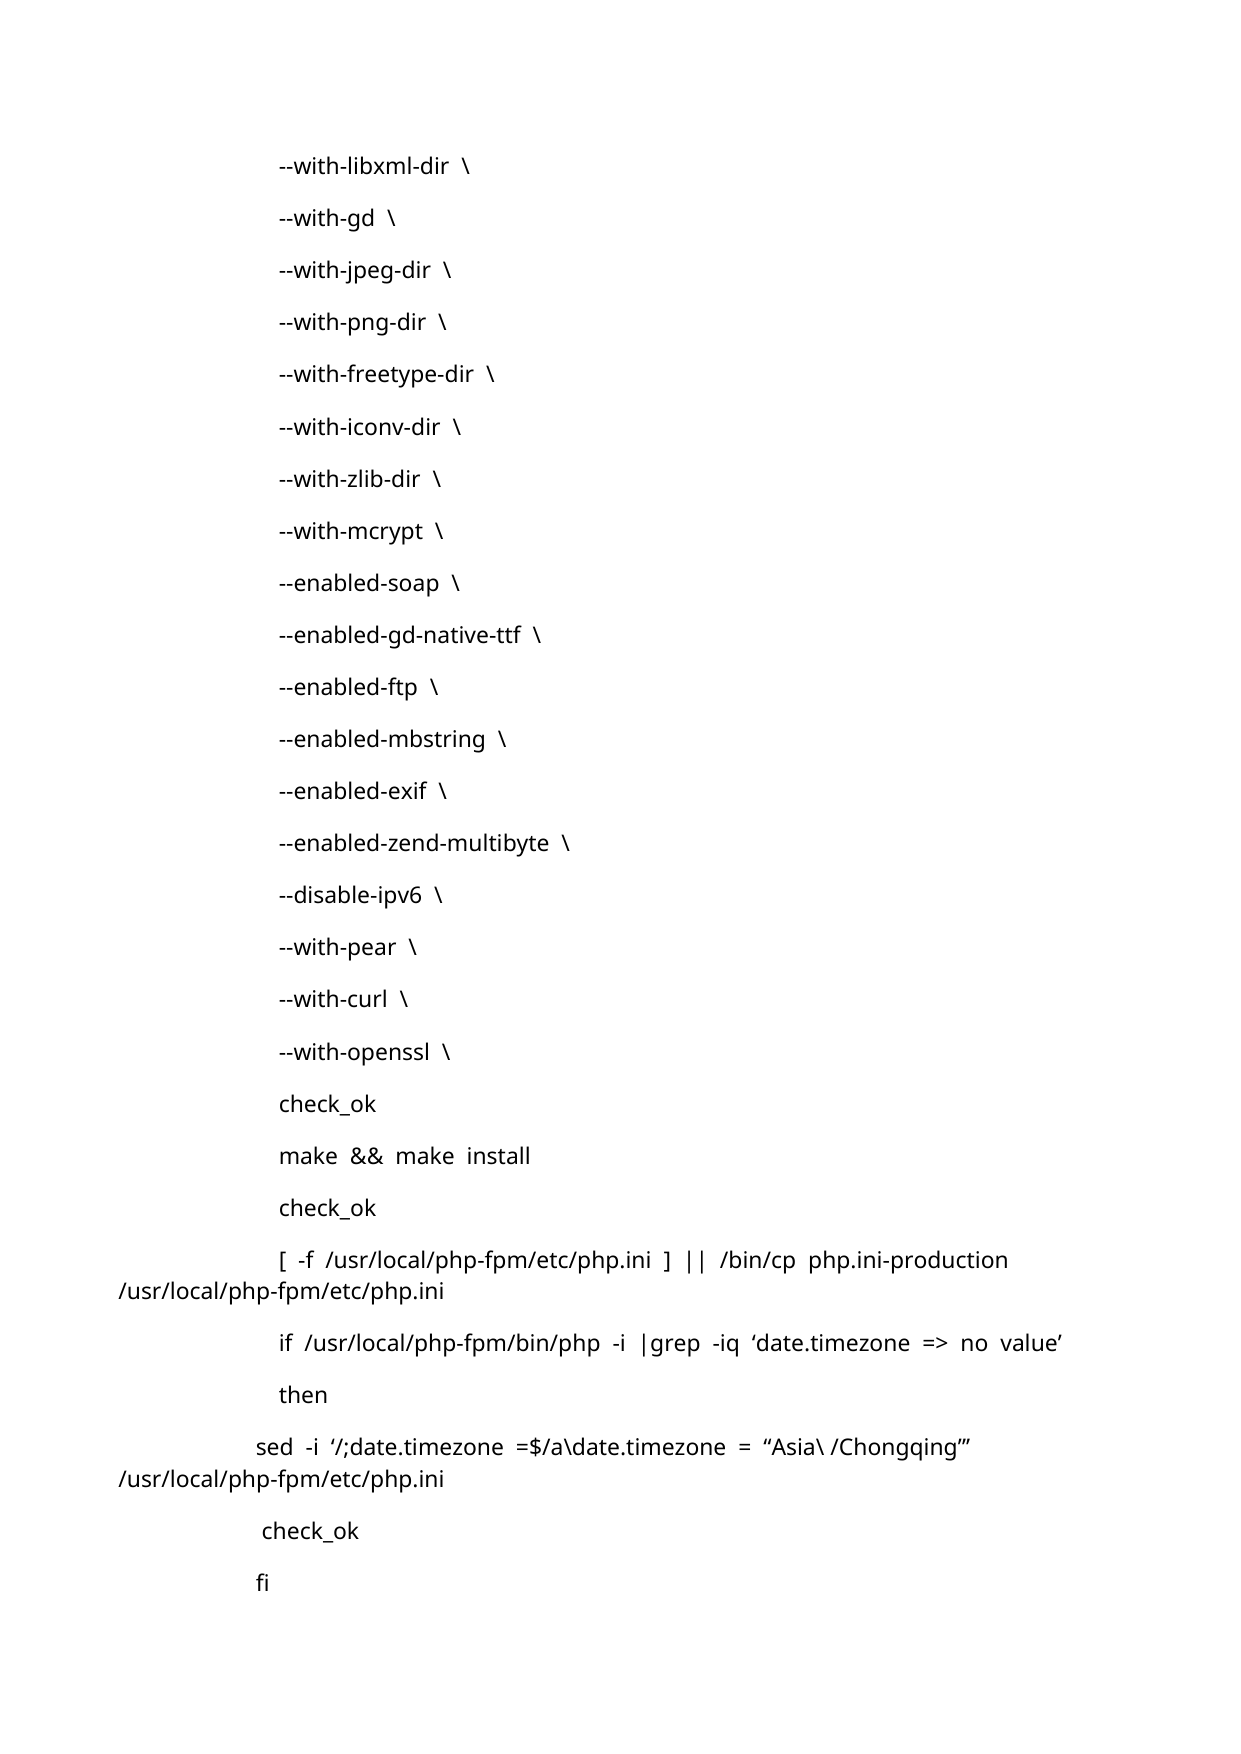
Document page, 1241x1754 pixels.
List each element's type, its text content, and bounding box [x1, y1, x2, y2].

text [ -f /usr/local/php-fpm/etc/php.ini ] || /bin/cp php.ini-production /usr/local/php-fpm/etc/php.ini [118, 1244, 1122, 1306]
text --with-curl \ [118, 983, 1122, 1014]
text --enabled-mbstring \ [118, 723, 1122, 754]
text make && make install [118, 1139, 1122, 1171]
text --with-gd \ [118, 202, 1122, 233]
text check_ok [118, 1514, 1122, 1546]
text check_ok [118, 1192, 1122, 1223]
text --enabled-soap \ [118, 567, 1122, 598]
text fi [118, 1567, 1122, 1598]
text --with-libxml-dir \ [118, 150, 1122, 181]
text --disable-ipv6 \ [118, 879, 1122, 910]
text --enabled-gd-native-ttf \ [118, 619, 1122, 650]
text --with-zlib-dir \ [118, 462, 1122, 494]
text if /usr/local/php-fpm/bin/php -i |grep -iq ‘date.timezone => no value’ [118, 1327, 1122, 1358]
text --with-jpeg-dir \ [118, 254, 1122, 285]
text --with-png-dir \ [118, 306, 1122, 337]
text --with-pear \ [118, 931, 1122, 962]
text --enabled-ftp \ [118, 671, 1122, 702]
text --with-freetype-dir \ [118, 358, 1122, 389]
text --enabled-zend-multibyte \ [118, 827, 1122, 858]
text sed -i ‘/;date.timezone =$/a\date.timezone = “Asia\ /Chongqing”’ /usr/local/php-fpm/etc/php.ini [118, 1431, 1122, 1494]
text --with-openssl \ [118, 1035, 1122, 1067]
text check_ok [118, 1087, 1122, 1119]
text --with-mcrypt \ [118, 514, 1122, 546]
text then [118, 1379, 1122, 1410]
text --with-iconv-dir \ [118, 410, 1122, 442]
text --enabled-exif \ [118, 775, 1122, 806]
